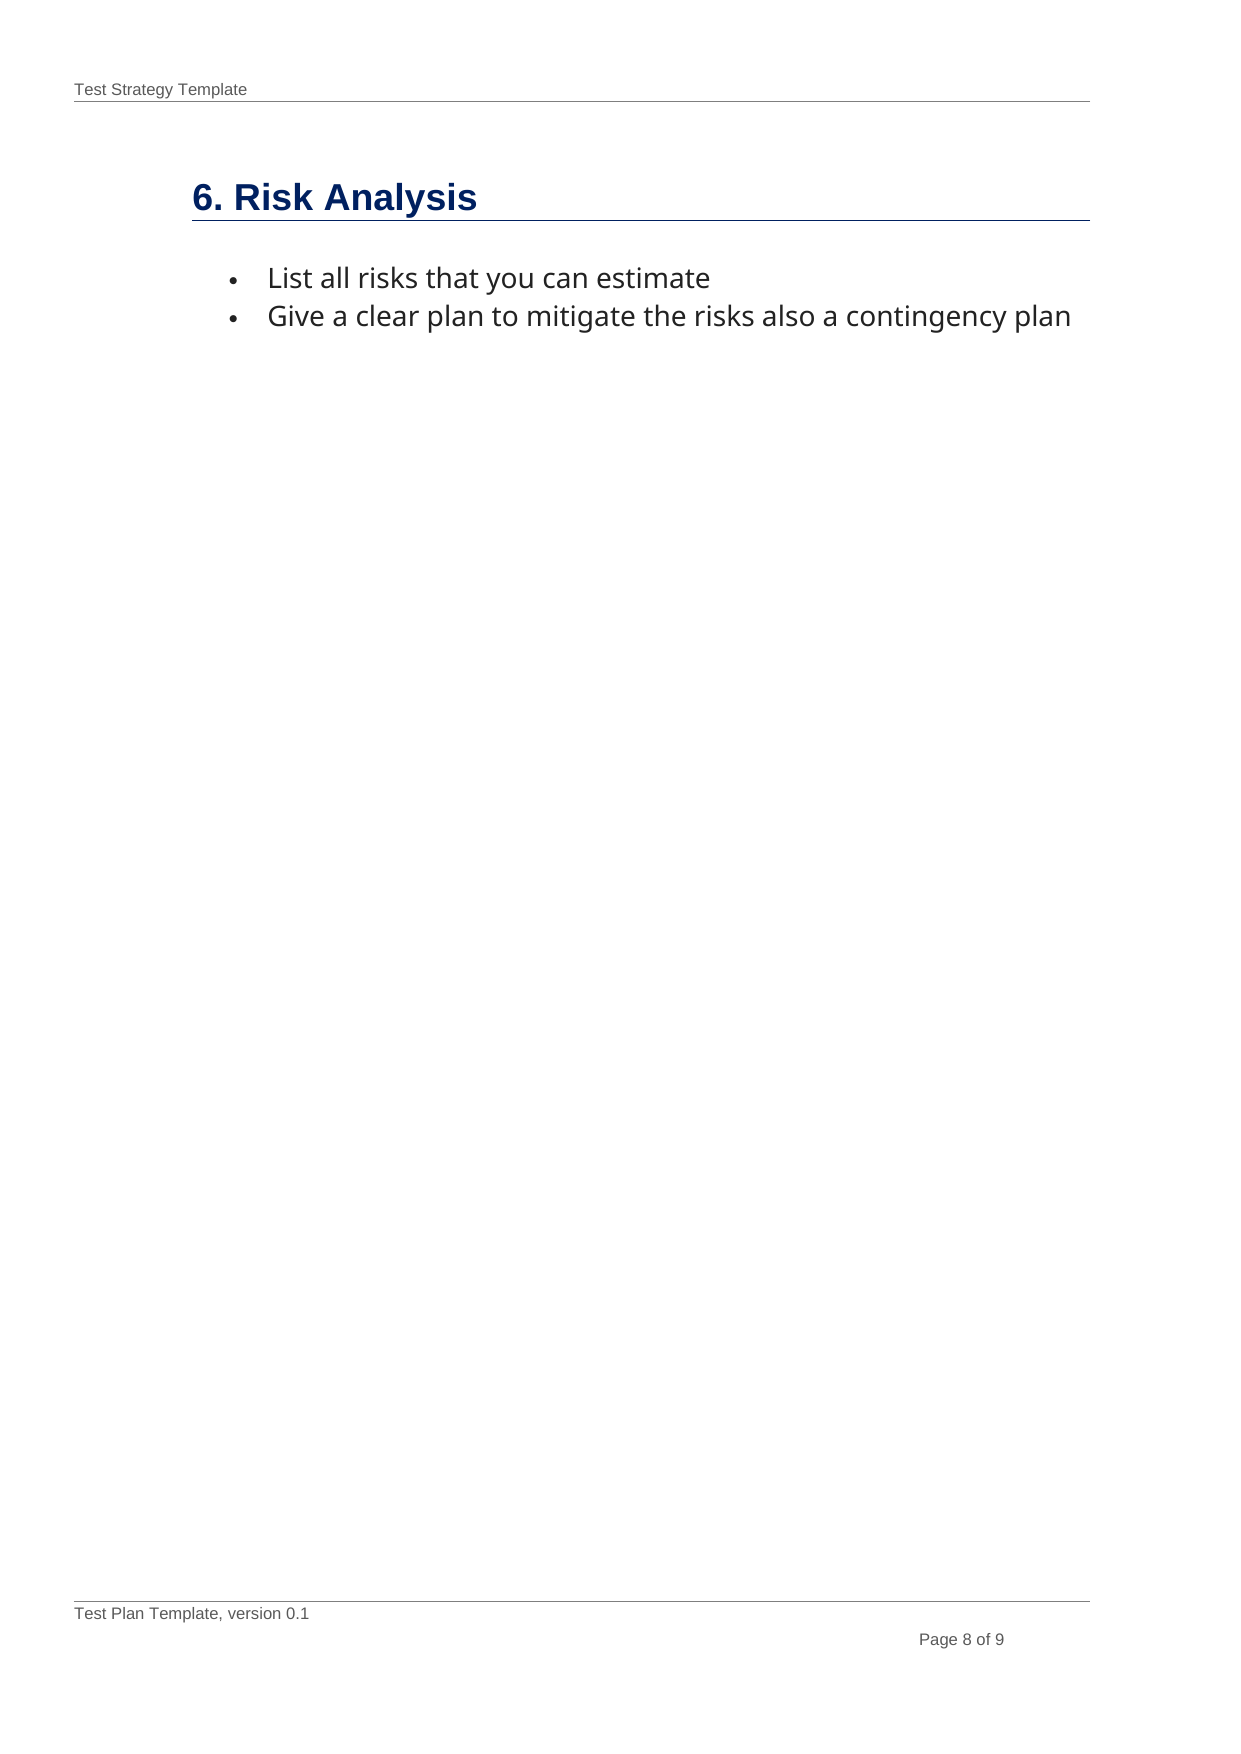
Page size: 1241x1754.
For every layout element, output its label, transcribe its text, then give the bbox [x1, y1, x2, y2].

subtitle Risk Analysis [192, 175, 1090, 220]
list List all risks that you can estimate [229, 258, 1090, 297]
list Give a clear plan to mitigate the risks also a contingency plan [229, 297, 1090, 335]
